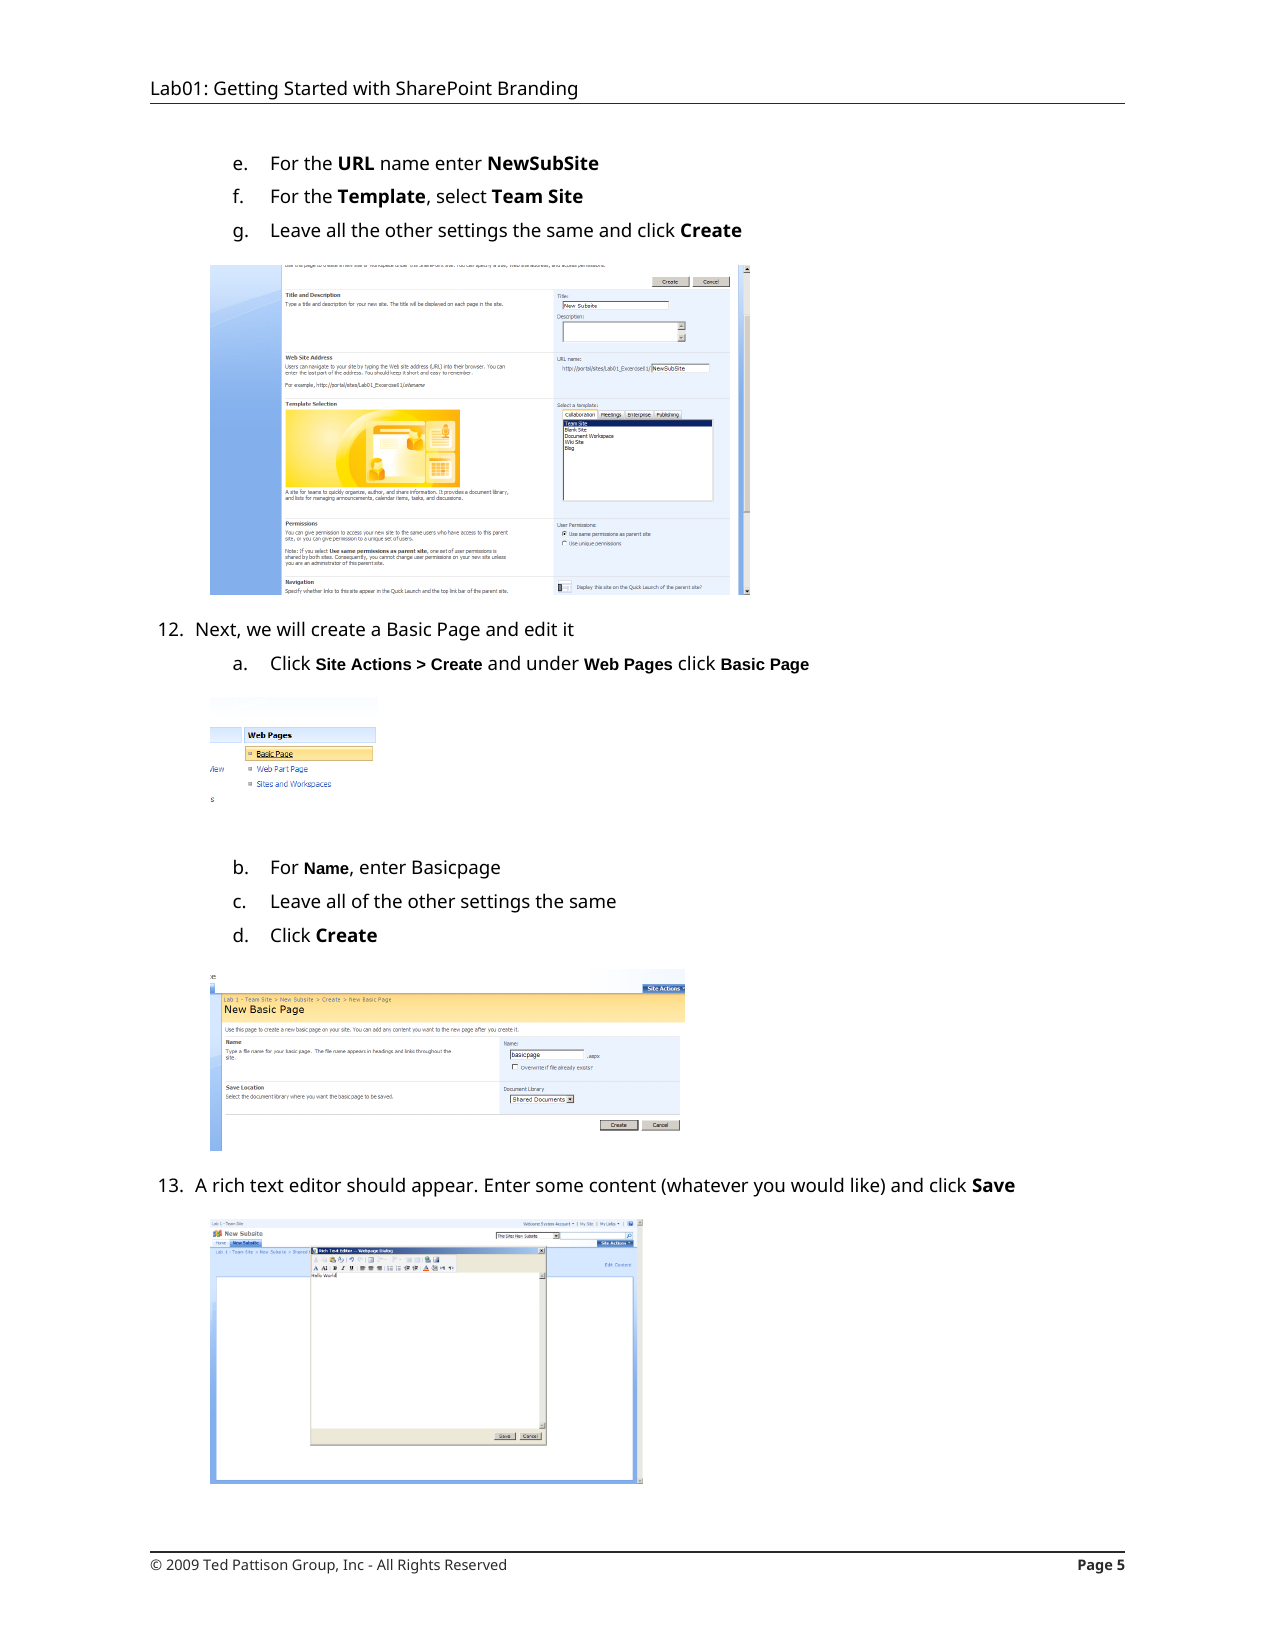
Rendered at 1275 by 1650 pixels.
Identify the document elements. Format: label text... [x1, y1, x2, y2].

list For the Template, select Team Site [232, 184, 1125, 209]
list Leave all of the other settings the same [232, 888, 1125, 913]
text A rich text editor should appear. Enter some content (whatever you would like) and click Save [157, 1172, 1125, 1198]
text Next, we will create a Basic Page and edit it [157, 617, 1125, 642]
picture [210, 1219, 643, 1484]
picture [210, 265, 750, 595]
list For the URL name enter NewSubSite [232, 150, 1125, 176]
picture [210, 969, 685, 1151]
list Click Site Actions > Create and under Web Pages click Basic Page [232, 651, 1125, 676]
picture [210, 697, 380, 833]
list Click Create [232, 922, 1125, 947]
list Leave all the other settings the same and click Create [232, 218, 1125, 243]
list For Name, enter Basicpage [232, 854, 1125, 880]
